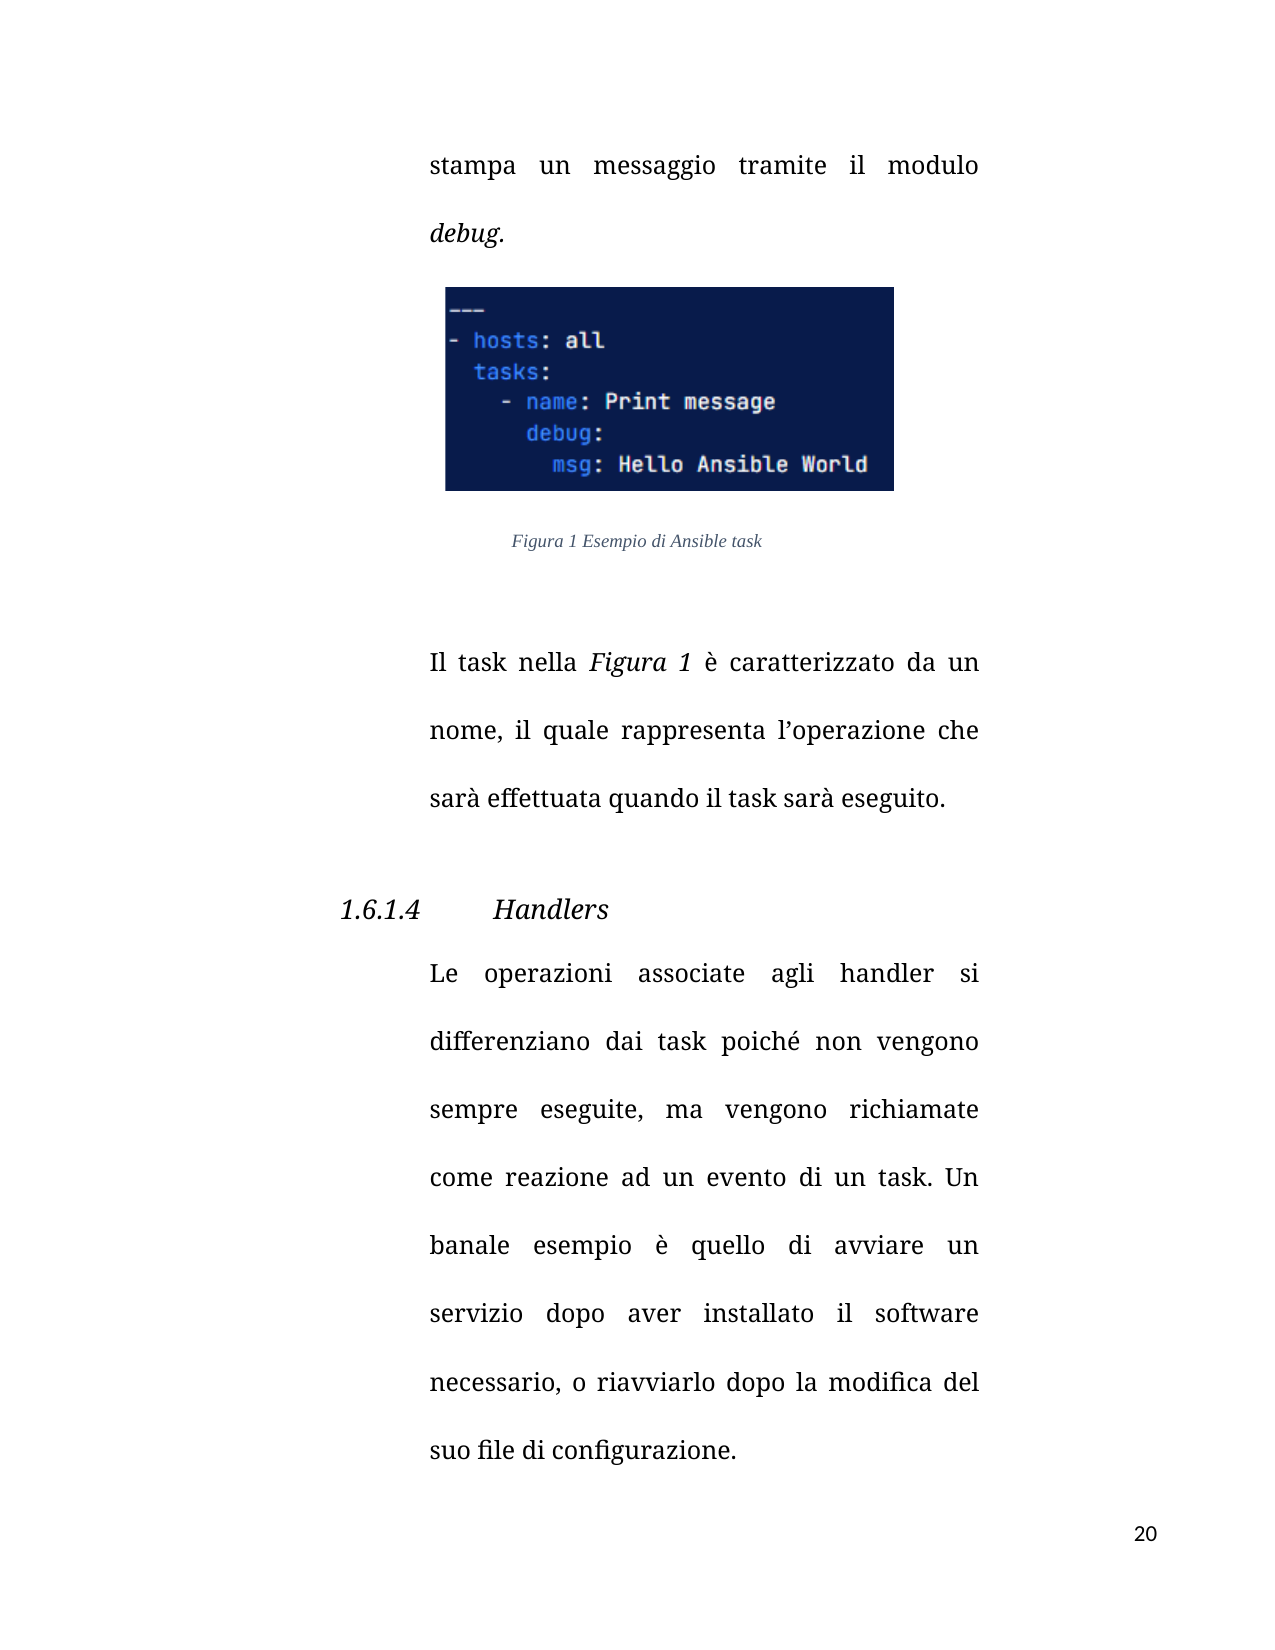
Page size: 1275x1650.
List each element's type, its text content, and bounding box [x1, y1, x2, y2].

list Le operazioni associate agli handler si differenziano dai task poiché non vengono sempre eseguite, ma vengono richiamate come reazione ad un evento di un task. Un banale esempio è quello di avviare un servizio dopo aver installato il software necessario, o riavviarlo dopo la modifica del suo file di configurazione. [429, 955, 980, 1466]
picture [445, 287, 894, 491]
subtitle Handlers [249, 891, 980, 927]
list Il task nella Figura 1 è caratterizzato da un nome, il quale rappresenta l’operazione che sarà effettuata quando il task sarà eseguito. [429, 644, 980, 815]
text Figura 1 Esempio di Ansible task [118, 530, 1157, 551]
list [429, 148, 980, 250]
